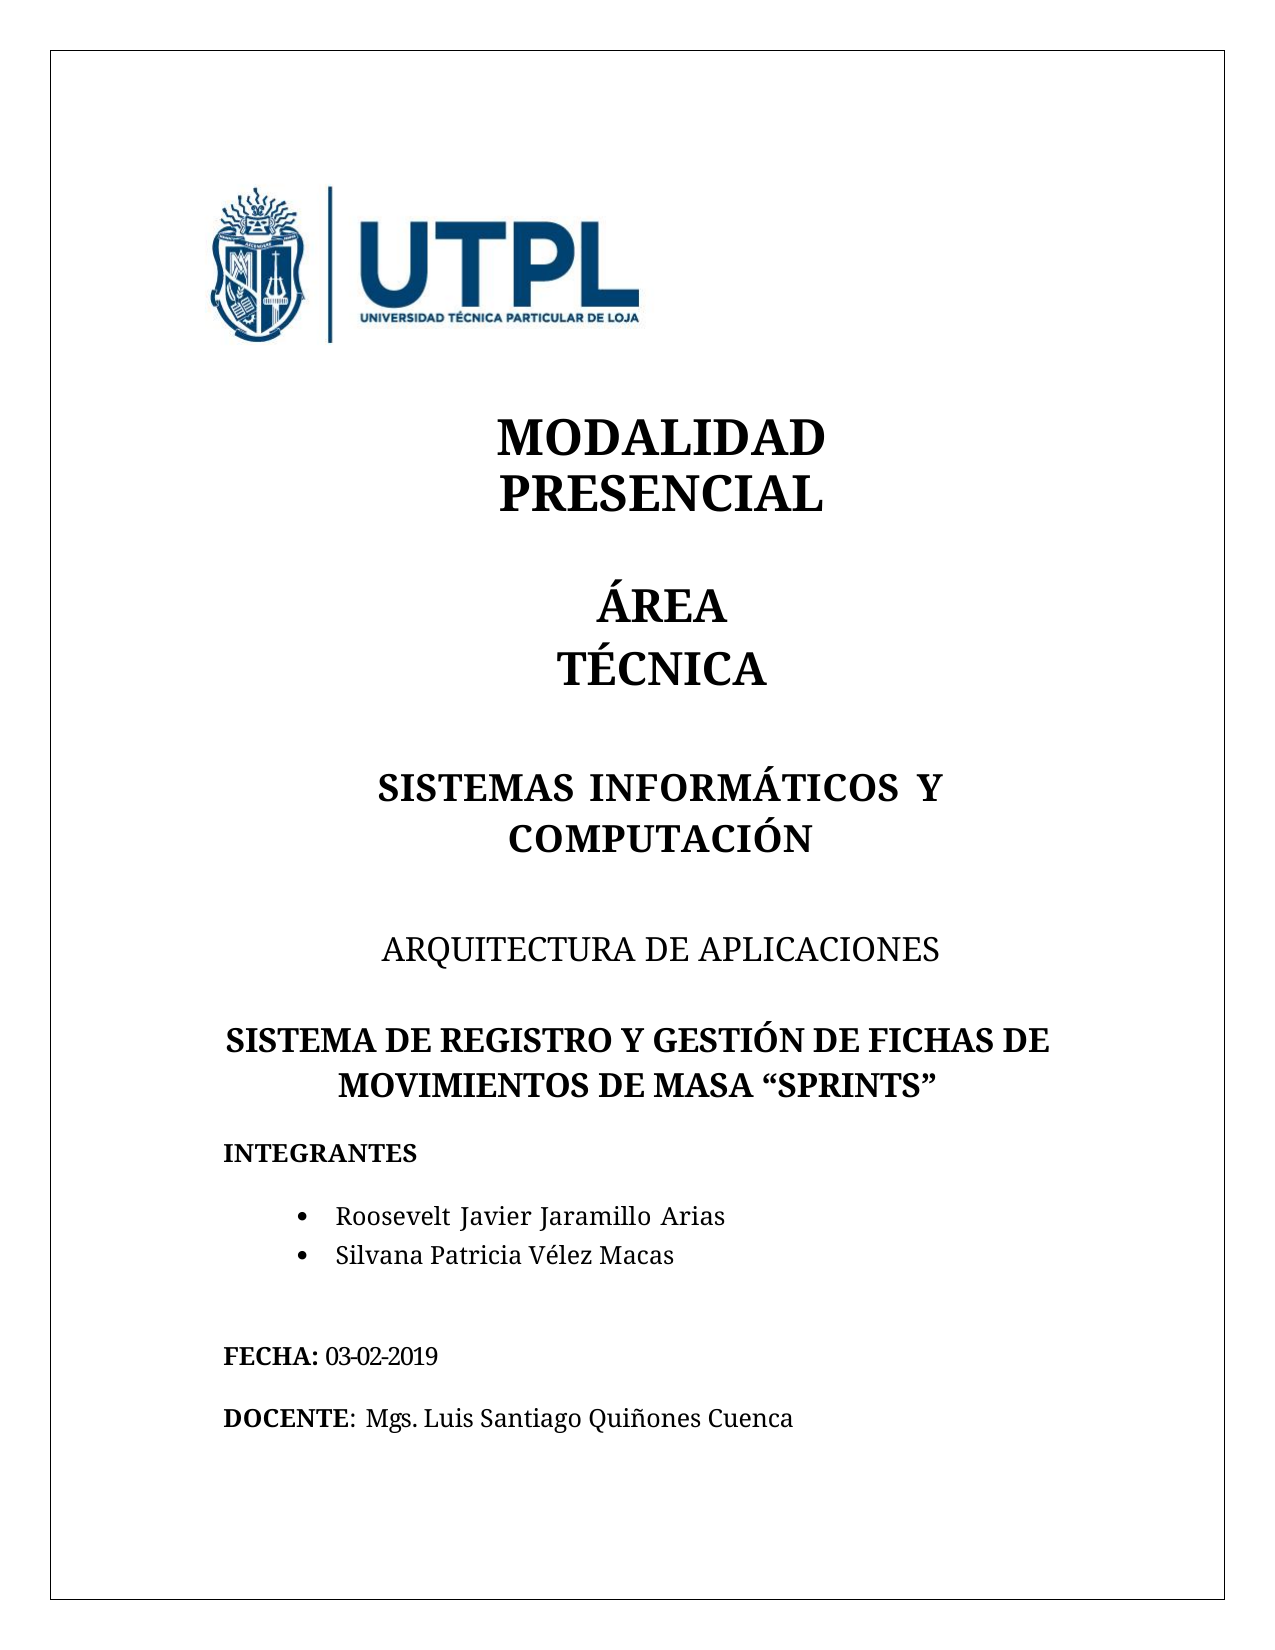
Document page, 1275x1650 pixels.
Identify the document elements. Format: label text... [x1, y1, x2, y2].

text SISTEMAS INFORMÁTICOS Y COMPUTACIÓN [239, 761, 1081, 863]
text FECHA: 03-02-2019 [223, 1338, 1098, 1372]
text SISTEMA DE REGISTRO Y GESTIÓN DE FICHAS DE MOVIMIENTOS DE MASA “SPRINTS” [177, 1017, 1098, 1108]
text DOCENTE: Mgs. Luis Santiago Quiñones Cuenca [223, 1400, 1098, 1434]
text ÁREA TÉCNICA [499, 574, 824, 699]
list Silvana Patricia Vélez Macas [298, 1237, 1098, 1271]
text MODALIDAD PRESENCIAL [351, 409, 972, 521]
text ARQUITECTURA DE APLICACIONES [341, 926, 981, 971]
picture [189, 168, 673, 364]
text INTEGRANTES [223, 1136, 1098, 1170]
list Roosevelt Javier Jaramillo Arias [298, 1198, 1098, 1232]
